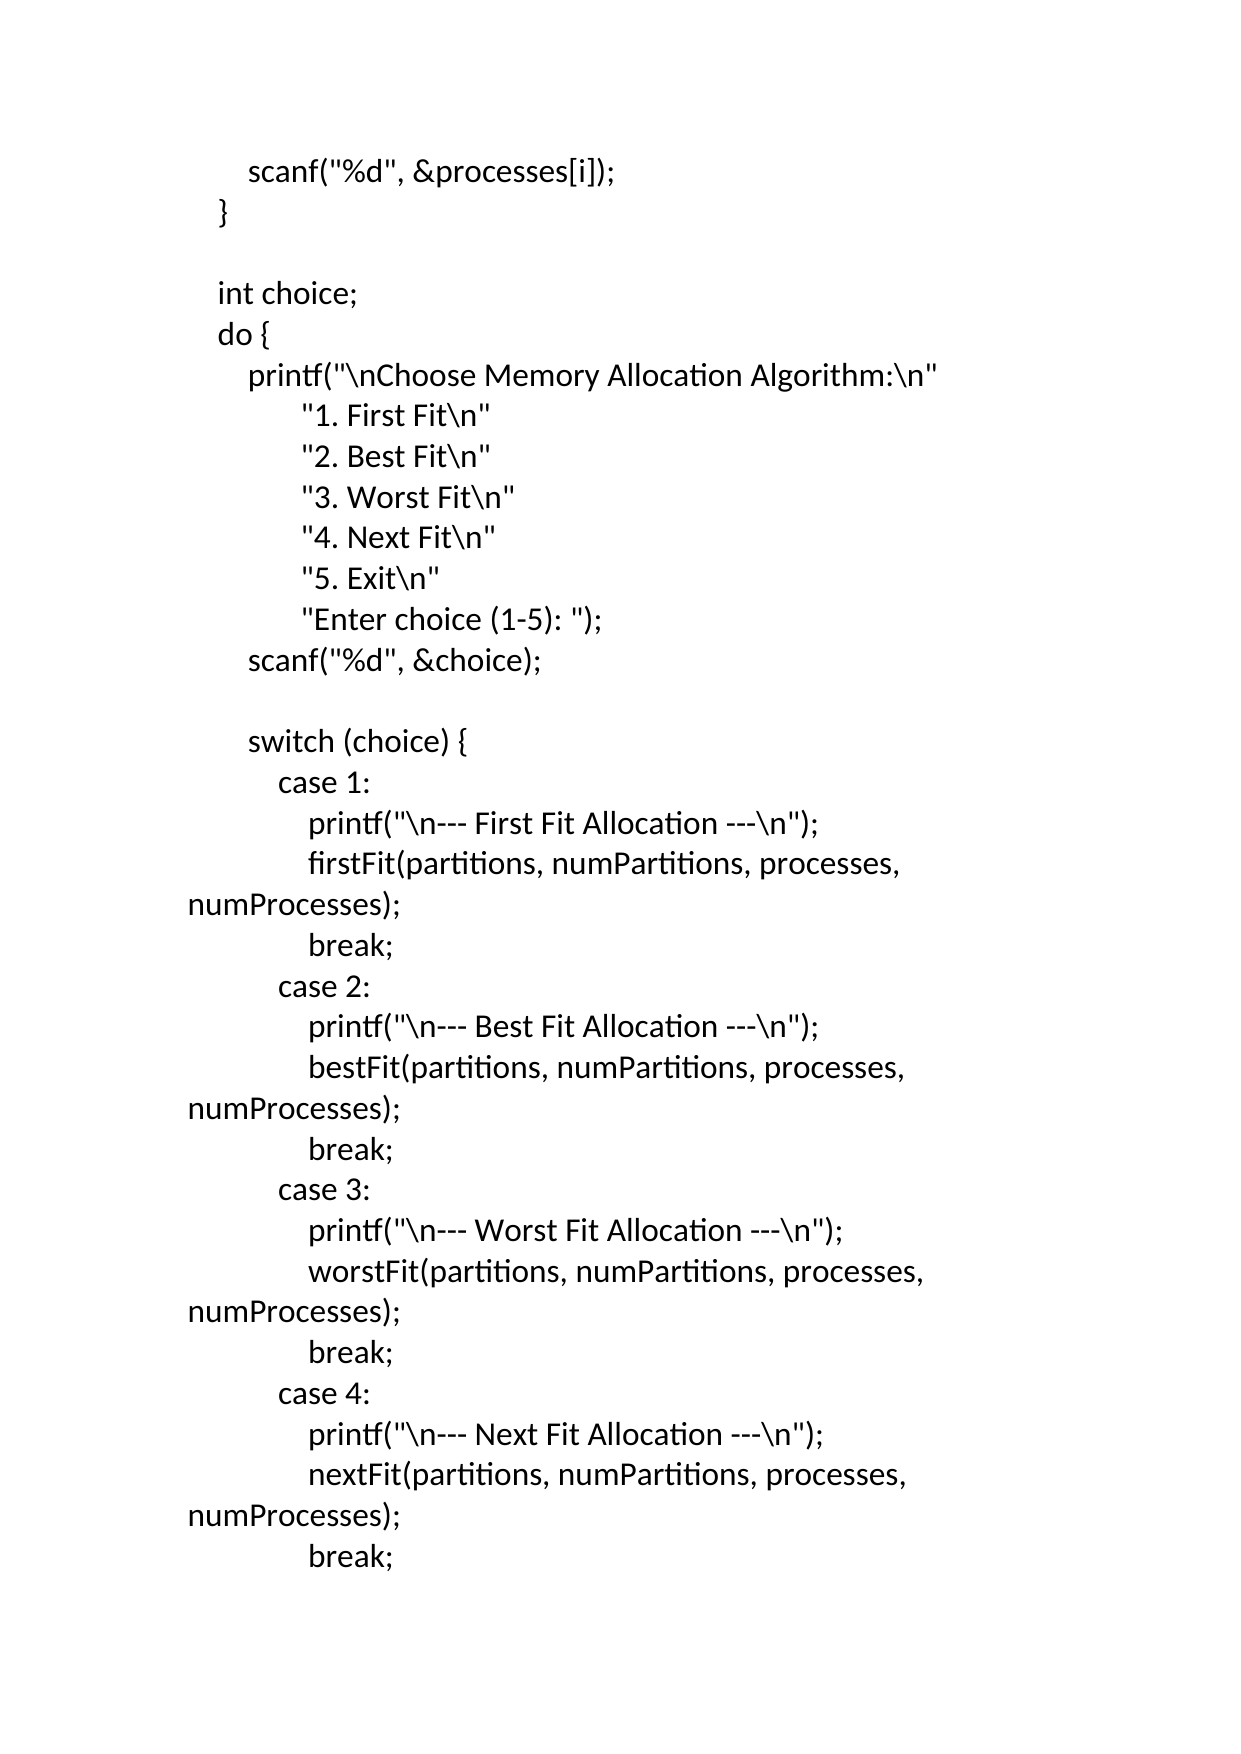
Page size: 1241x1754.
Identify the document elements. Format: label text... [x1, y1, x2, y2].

text "3. Worst Fit\n" [187, 476, 1053, 517]
text printf("\n--- Next Fit Allocation ---\n"); [187, 1413, 1053, 1453]
text printf("\n--- Best Fit Allocation ---\n"); [187, 1005, 1053, 1046]
text nextFit(partitions, numPartitions, processes, numProcesses); [187, 1453, 1053, 1535]
text switch (choice) { [187, 720, 1053, 761]
text "Enter choice (1-5): "); [187, 598, 1053, 639]
text printf("\nChoose Memory Allocation Algorithm:\n" [187, 354, 1053, 394]
text "4. Next Fit\n" [187, 517, 1053, 557]
text int choice; [187, 272, 1053, 313]
text "5. Exit\n" [187, 557, 1053, 598]
text case 3: [187, 1168, 1053, 1209]
text printf("\n--- First Fit Allocation ---\n"); [187, 802, 1053, 842]
text break; [187, 1127, 1053, 1168]
text break; [187, 1535, 1053, 1576]
text case 1: [187, 761, 1053, 802]
text printf("\n--- Worst Fit Allocation ---\n"); [187, 1209, 1053, 1250]
text scanf("%d", &choice); [187, 639, 1053, 679]
text break; [187, 1331, 1053, 1372]
text worstFit(partitions, numPartitions, processes, numProcesses); [187, 1250, 1053, 1331]
text "1. First Fit\n" [187, 394, 1053, 435]
text } [187, 191, 1053, 231]
text scanf("%d", &processes[i]); [187, 150, 1053, 191]
text break; [187, 924, 1053, 964]
text case 2: [187, 964, 1053, 1005]
text firstFit(partitions, numPartitions, processes, numProcesses); [187, 842, 1053, 924]
text case 4: [187, 1372, 1053, 1413]
text bestFit(partitions, numPartitions, processes, numProcesses); [187, 1046, 1053, 1127]
text do { [187, 313, 1053, 354]
text "2. Best Fit\n" [187, 435, 1053, 476]
